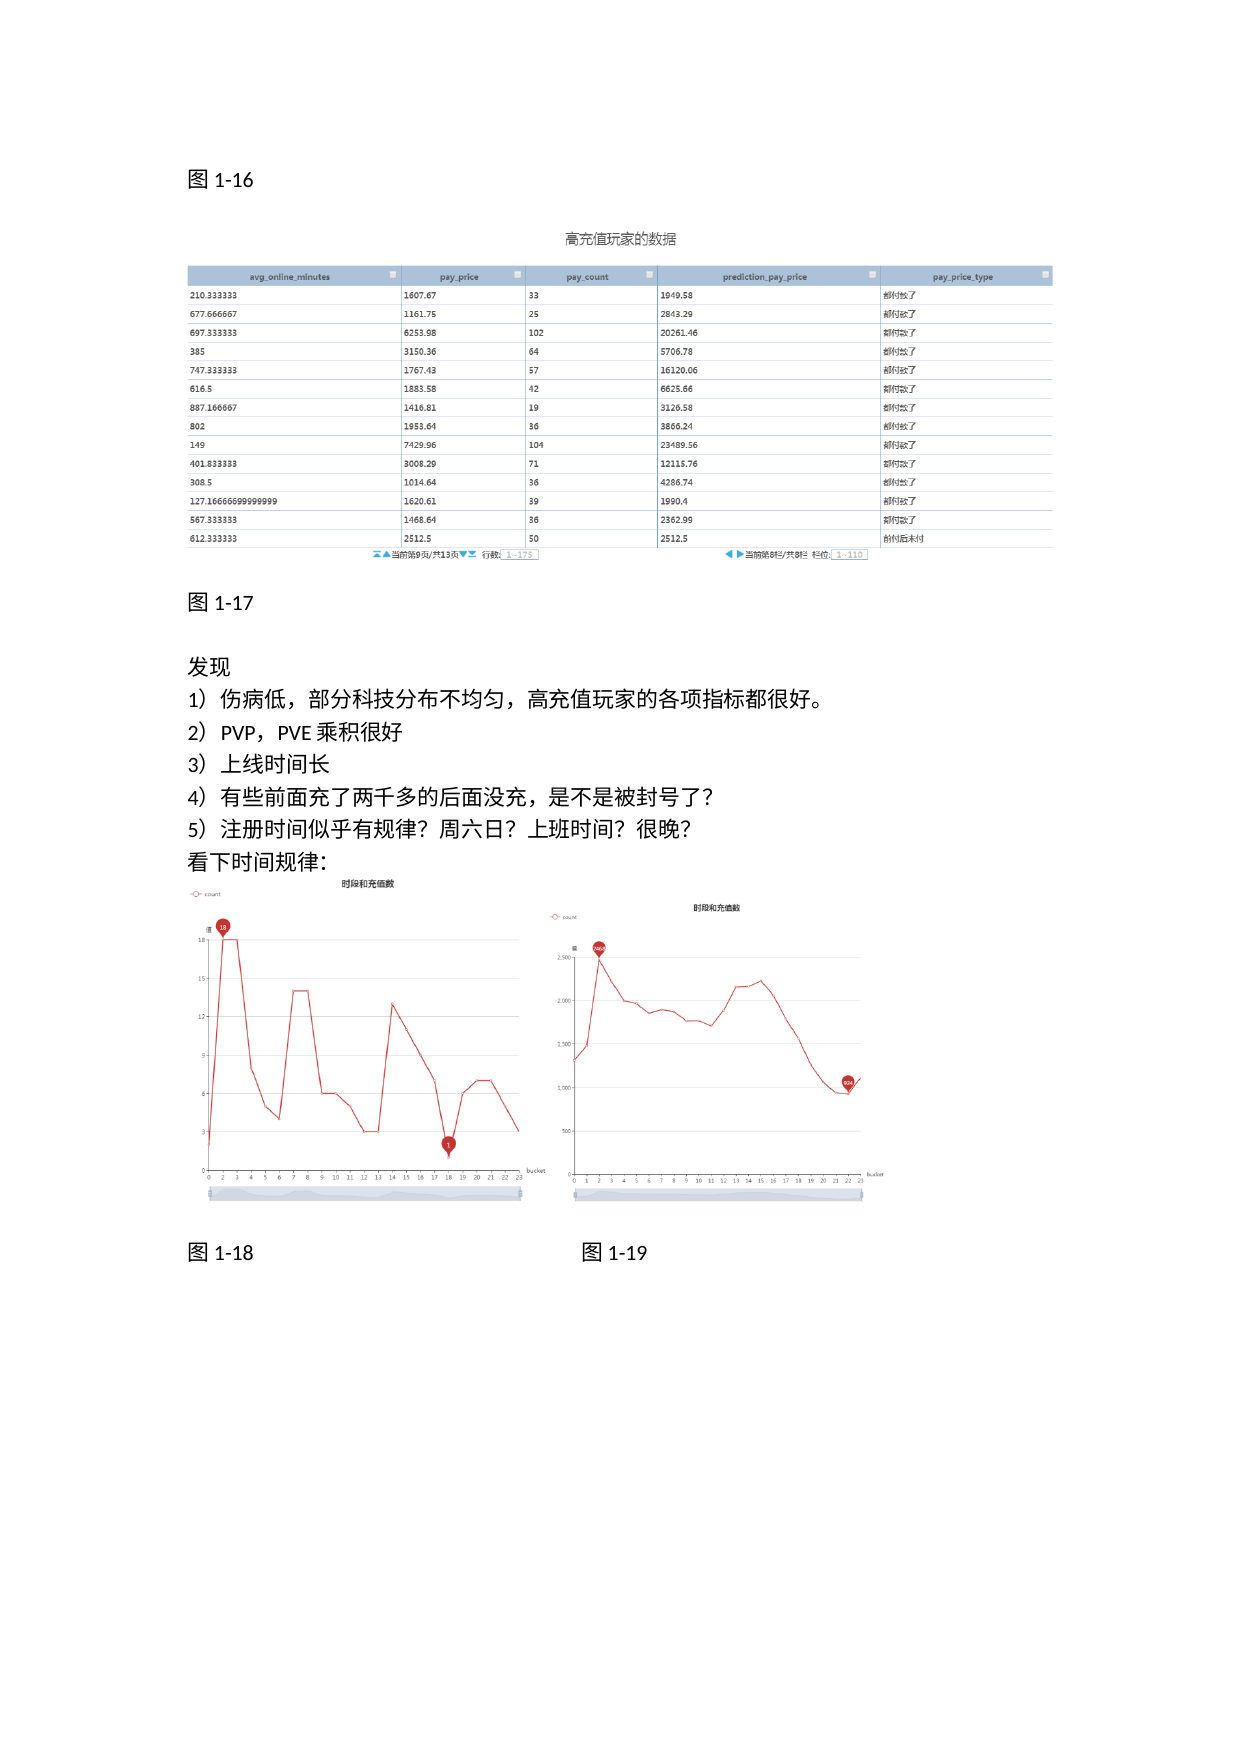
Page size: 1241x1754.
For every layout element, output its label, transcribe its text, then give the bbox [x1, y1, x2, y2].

text 2）PVP，PVE乘积很好 [187, 714, 1053, 747]
text 看下时间规律： [187, 844, 1053, 877]
text 发现 [187, 649, 1053, 682]
text 图1-16 [187, 162, 1053, 194]
picture [187, 227, 1053, 564]
text 4）有些前面充了两千多的后面没充，是不是被封号了？ [187, 779, 1053, 812]
text 1）伤病低，部分科技分布不均匀，高充值玩家的各项指标都很好。 [187, 682, 1053, 714]
text 5）注册时间似乎有规律？周六日？上班时间？很晚？ [187, 812, 1053, 844]
text 图1-18 图1-19 [187, 1234, 1053, 1267]
picture [187, 877, 886, 1204]
text 图1-17 [187, 584, 1053, 617]
text 3）上线时间长 [187, 747, 1053, 779]
